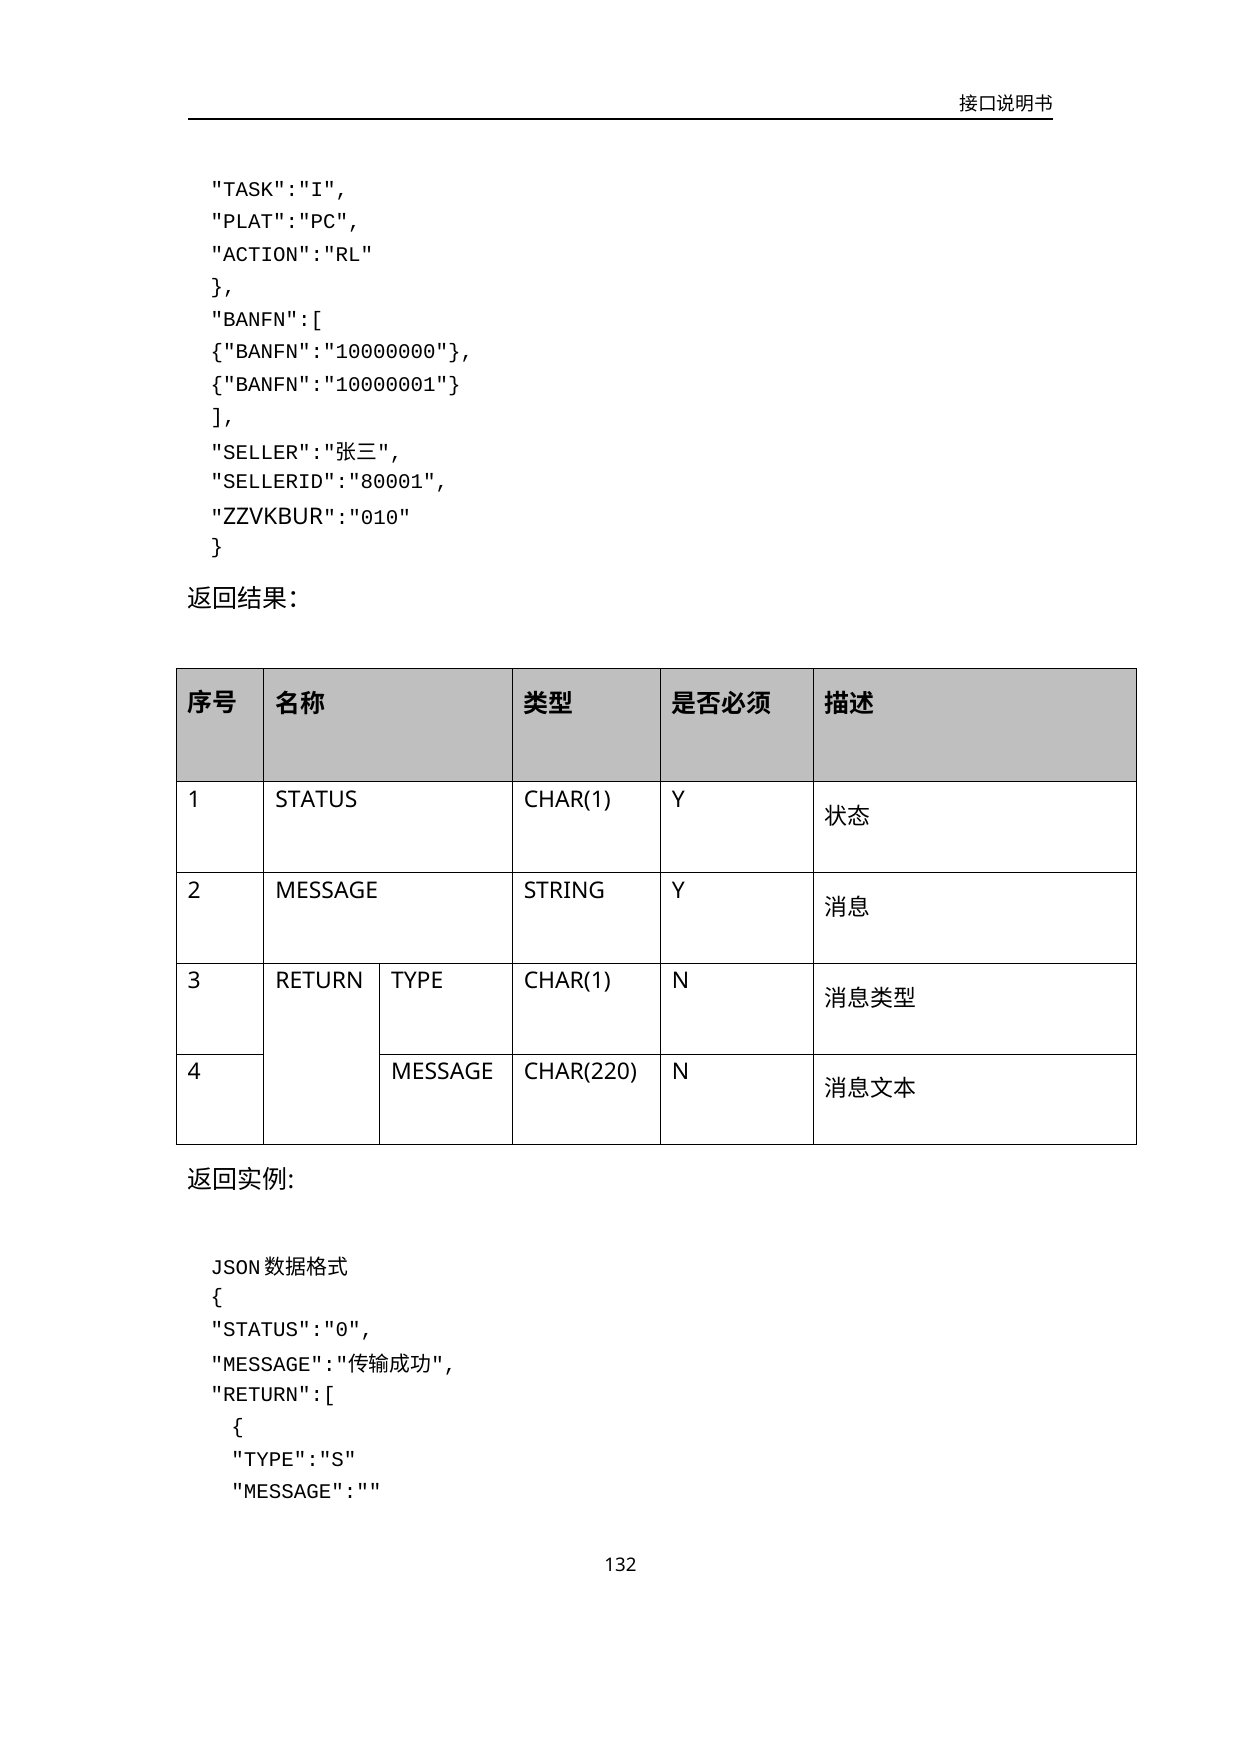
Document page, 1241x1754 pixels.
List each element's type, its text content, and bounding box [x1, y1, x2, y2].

text { [210, 1282, 1053, 1314]
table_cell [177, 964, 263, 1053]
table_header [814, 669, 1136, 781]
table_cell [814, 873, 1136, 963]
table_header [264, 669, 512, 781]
text "SELLERID":"80001", [210, 467, 1053, 499]
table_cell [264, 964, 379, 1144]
text "ACTION":"RL" [210, 239, 1053, 272]
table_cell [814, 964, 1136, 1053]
text 返回实例: [187, 1145, 1053, 1210]
text "SELLER":"张三", [210, 434, 1053, 467]
text "TYPE":"S" [210, 1444, 1053, 1477]
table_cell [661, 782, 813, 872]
text "PLAT":"PC", [210, 207, 1053, 239]
text JSON数据格式 [210, 1249, 1053, 1282]
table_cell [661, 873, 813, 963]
text {"BANFN":"10000000"}, [210, 337, 1053, 369]
text "RETURN":[ [210, 1379, 1053, 1412]
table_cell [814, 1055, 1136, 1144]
text 返回结果： [187, 564, 1053, 629]
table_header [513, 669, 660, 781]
text "MESSAGE":"传输成功", [210, 1347, 1053, 1379]
text "MESSAGE":"" [210, 1477, 1053, 1509]
text {"BANFN":"10000001"} [210, 369, 1053, 402]
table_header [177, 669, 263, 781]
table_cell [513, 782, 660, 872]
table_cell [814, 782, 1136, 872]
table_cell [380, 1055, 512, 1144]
text }, [210, 272, 1053, 304]
text "TASK":"I", [210, 174, 1053, 207]
text "ZZVKBUR":"010" [210, 499, 1053, 532]
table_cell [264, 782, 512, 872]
text } [210, 532, 1053, 564]
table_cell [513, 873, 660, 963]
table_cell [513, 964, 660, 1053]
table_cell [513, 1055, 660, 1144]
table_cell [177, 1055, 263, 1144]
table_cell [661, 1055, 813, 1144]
text "BANFN":[ [210, 304, 1053, 337]
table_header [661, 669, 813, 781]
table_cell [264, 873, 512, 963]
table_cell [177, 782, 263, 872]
text "STATUS":"0", [210, 1314, 1053, 1347]
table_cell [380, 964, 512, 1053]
text { [210, 1412, 1053, 1444]
text ], [210, 402, 1053, 434]
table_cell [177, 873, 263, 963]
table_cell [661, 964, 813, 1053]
